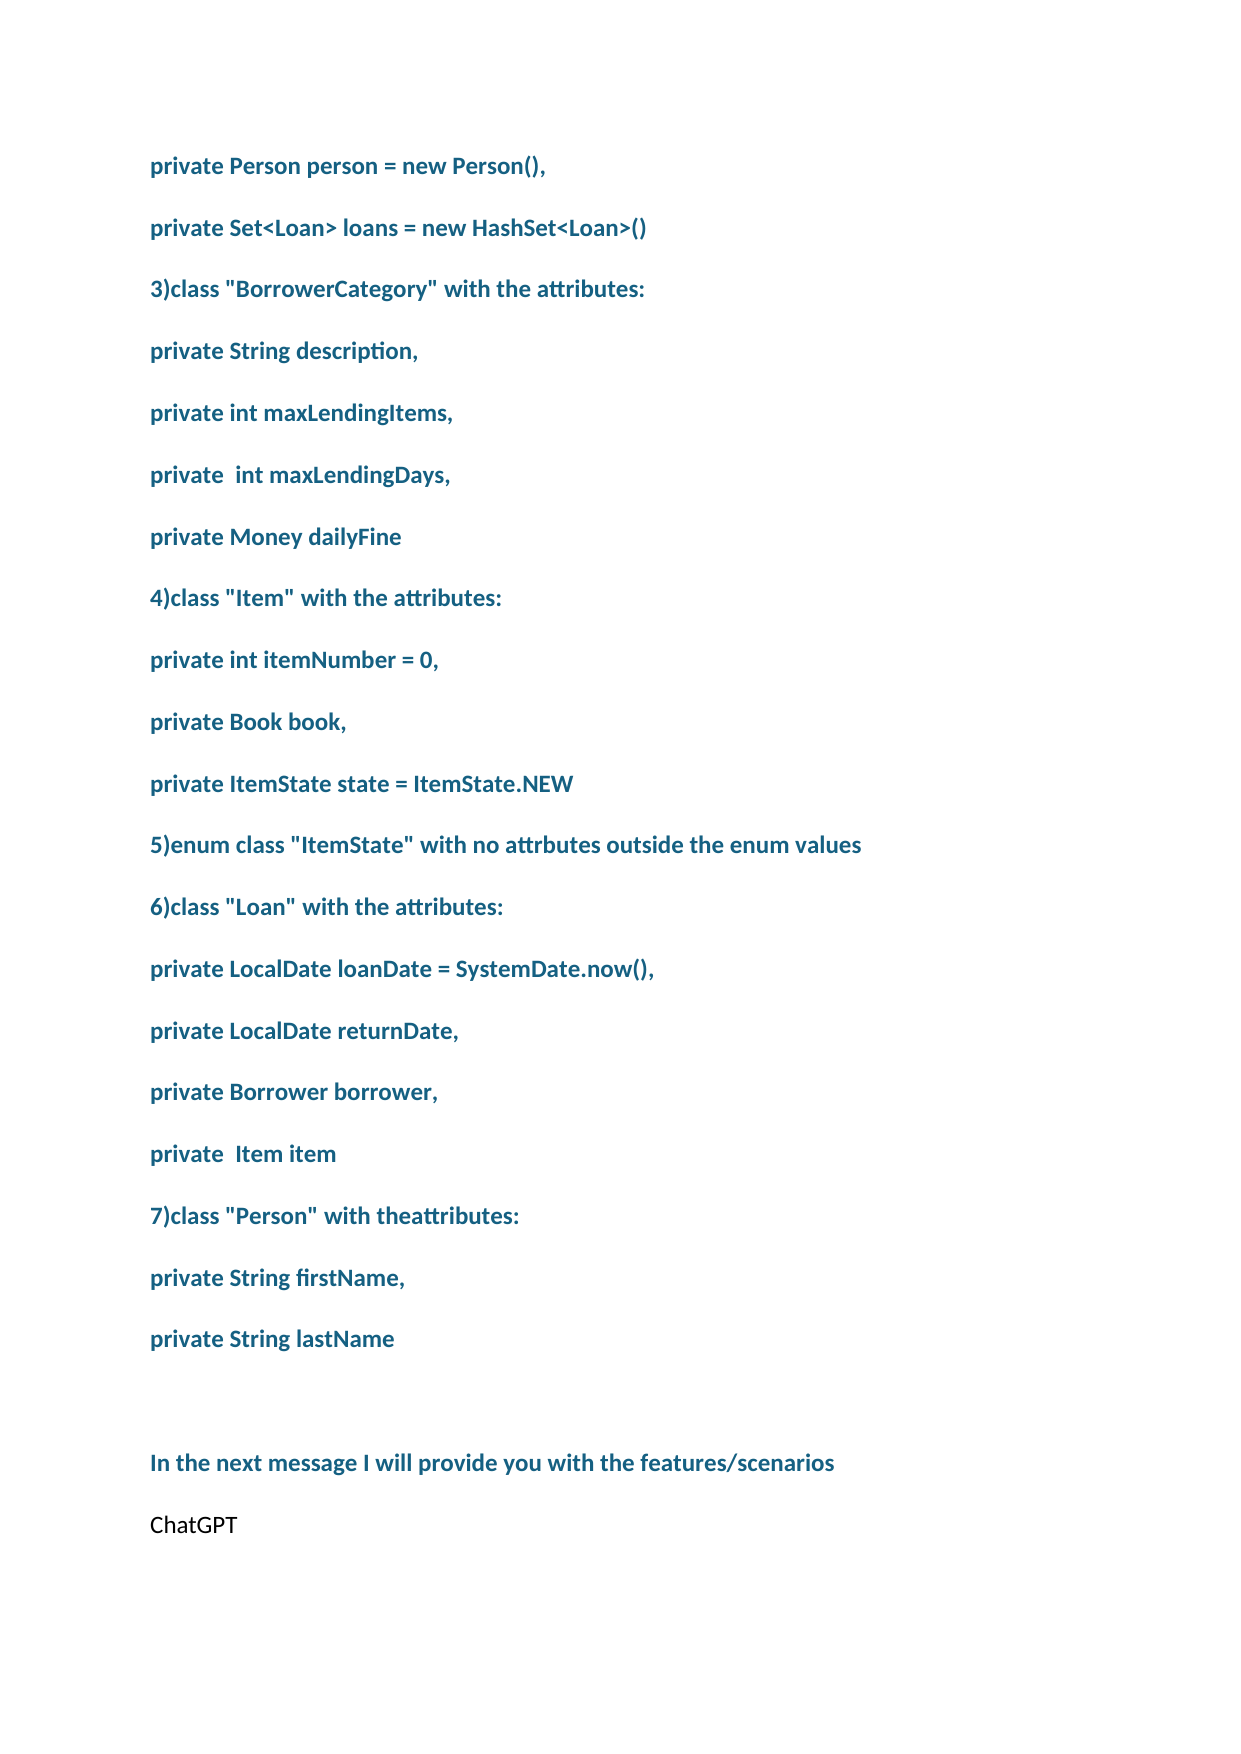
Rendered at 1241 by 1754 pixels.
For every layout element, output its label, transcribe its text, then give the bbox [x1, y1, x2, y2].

text private Borrower borrower, [150, 1077, 1090, 1107]
text private int itemNumber = 0, [150, 644, 1090, 675]
text private String firstName, [150, 1262, 1090, 1292]
text private Item item [150, 1138, 1090, 1169]
text private Person person = new Person(), [150, 150, 1090, 181]
text ChatGPT [150, 1509, 1090, 1539]
text private Money dailyFine [150, 521, 1090, 551]
text 7)class "Person" with theattributes: [150, 1200, 1090, 1231]
text In the next message I will provide you with the features/scenarios [150, 1447, 1090, 1478]
text private LocalDate loanDate = SystemDate.now(), [150, 953, 1090, 983]
text private int maxLendingItems, [150, 397, 1090, 428]
text private String description, [150, 335, 1090, 366]
text private ItemState state = ItemState.NEW [150, 768, 1090, 798]
text private Set<Loan> loans = new HashSet<Loan>() [150, 212, 1090, 242]
text 5)enum class "ItemState" with no attrbutes outside the enum values [150, 829, 1090, 860]
text private int maxLendingDays, [150, 459, 1090, 489]
text private String lastName [150, 1324, 1090, 1354]
text private LocalDate returnDate, [150, 1015, 1090, 1045]
text 4)class "Item" with the attributes: [150, 582, 1090, 613]
text private Book book, [150, 706, 1090, 736]
text 6)class "Loan" with the attributes: [150, 891, 1090, 922]
text 3)class "BorrowerCategory" with the attributes: [150, 273, 1090, 304]
